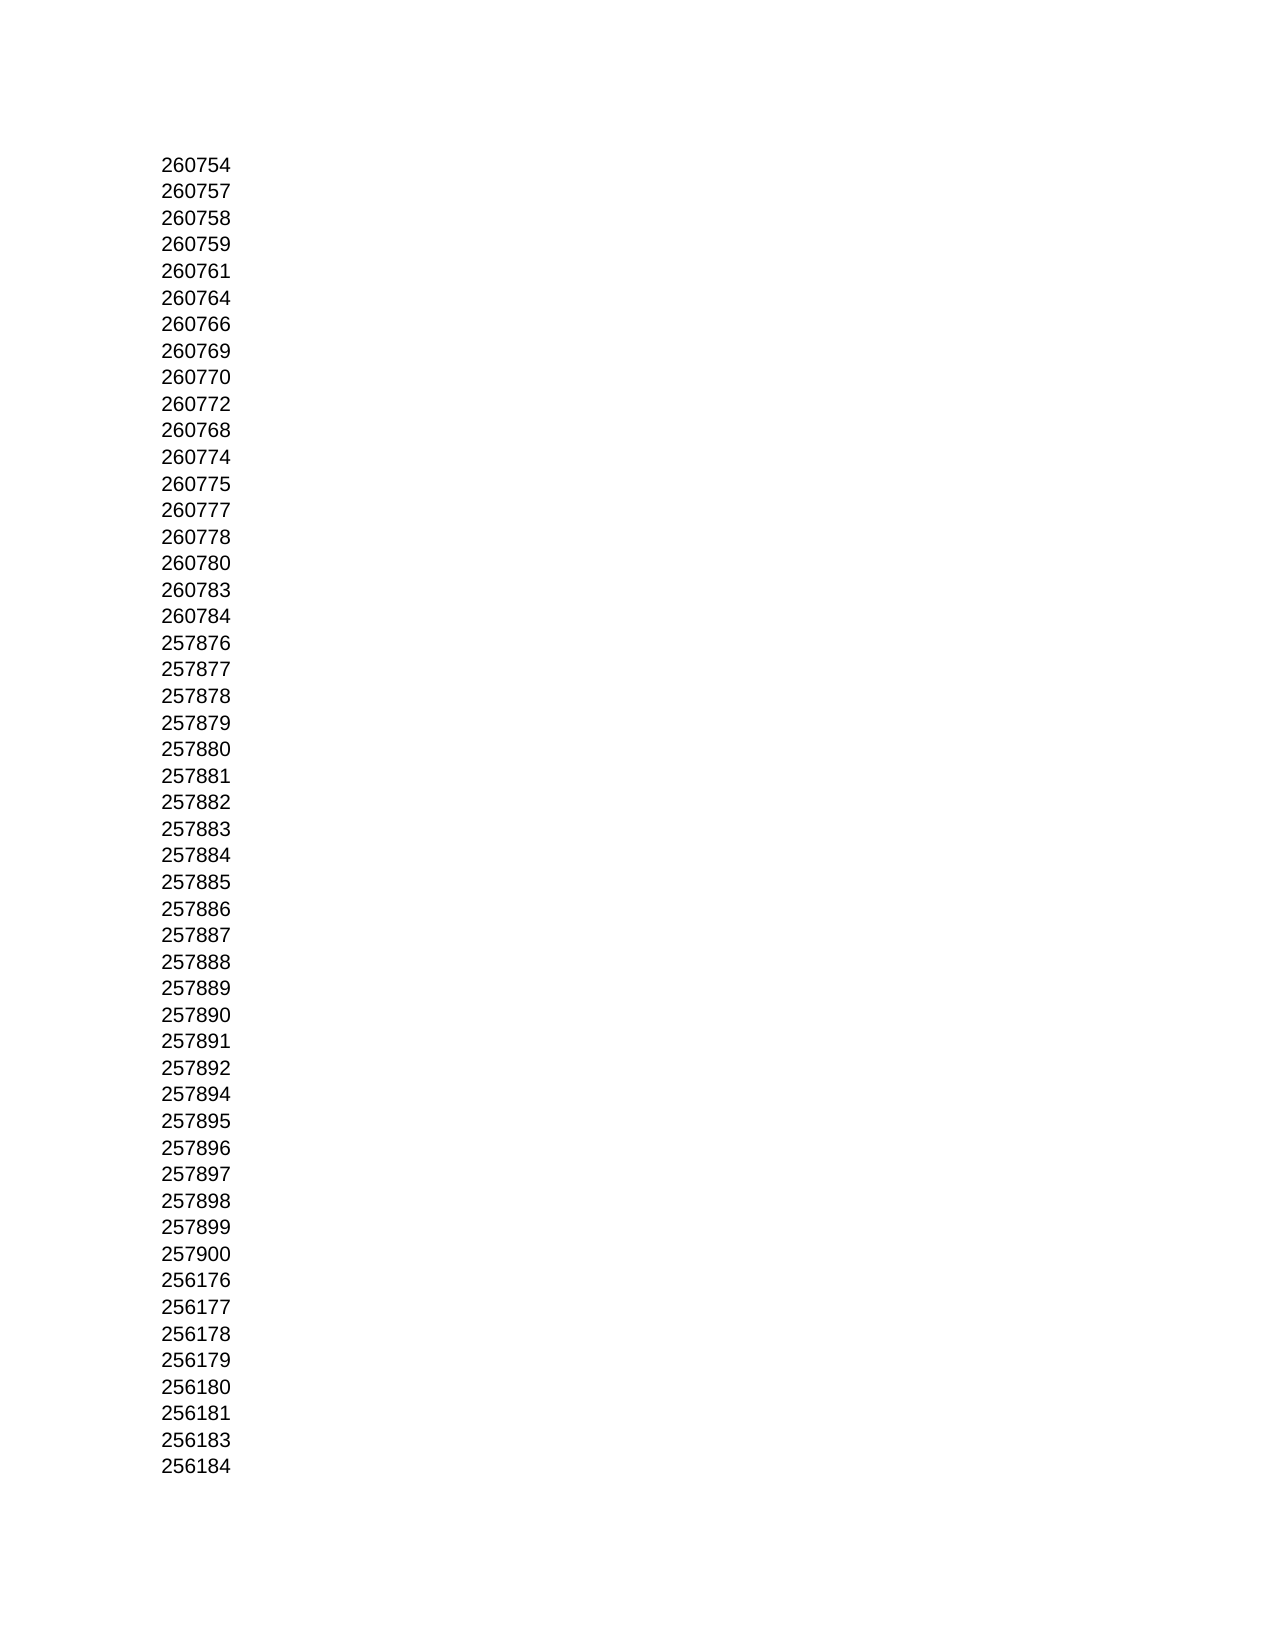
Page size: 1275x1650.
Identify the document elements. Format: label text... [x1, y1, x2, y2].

table_cell 257881 [150, 761, 250, 787]
table_cell 257890 [150, 1000, 250, 1027]
table_cell 256184 [150, 1452, 250, 1478]
table_cell 257900 [150, 1239, 250, 1266]
table_cell 257897 [150, 1159, 250, 1186]
table_cell 260764 [150, 283, 250, 309]
table_cell 260775 [150, 469, 250, 495]
table_cell 256176 [150, 1266, 250, 1292]
table_cell 257878 [150, 681, 250, 708]
table_cell 257896 [150, 1133, 250, 1159]
table_cell 257879 [150, 708, 250, 734]
table_cell 257892 [150, 1053, 250, 1080]
table_cell 256183 [150, 1425, 250, 1452]
table_cell 260757 [150, 177, 250, 203]
table_cell 260754 [150, 150, 250, 177]
table_cell 256178 [150, 1319, 250, 1345]
table_cell 260778 [150, 522, 250, 548]
table_cell 257880 [150, 734, 250, 761]
table_cell 257885 [150, 867, 250, 894]
table_cell 260783 [150, 575, 250, 602]
table_cell 257886 [150, 894, 250, 920]
table_cell 257891 [150, 1027, 250, 1053]
table_cell 257898 [150, 1186, 250, 1212]
table_cell 256181 [150, 1399, 250, 1425]
table_cell 260761 [150, 256, 250, 283]
table_cell 257889 [150, 974, 250, 1000]
table_cell 260769 [150, 336, 250, 362]
table_cell 256177 [150, 1292, 250, 1319]
table_cell 260770 [150, 363, 250, 389]
table_cell 257888 [150, 947, 250, 973]
table_cell 260772 [150, 389, 250, 416]
table_cell 260766 [150, 309, 250, 336]
table_cell 260759 [150, 230, 250, 256]
table_cell 257894 [150, 1080, 250, 1106]
table_cell 260758 [150, 203, 250, 230]
table_cell 256179 [150, 1345, 250, 1372]
table_cell 257887 [150, 920, 250, 947]
table_cell 260780 [150, 549, 250, 575]
table_cell 260768 [150, 416, 250, 442]
table_cell 257883 [150, 814, 250, 841]
table_cell 256180 [150, 1372, 250, 1398]
table_cell 257882 [150, 788, 250, 814]
table_cell 260774 [150, 442, 250, 469]
table_cell 257876 [150, 628, 250, 655]
table_cell 257877 [150, 655, 250, 681]
table_cell 257895 [150, 1106, 250, 1133]
table_cell 257884 [150, 841, 250, 867]
table_cell 257899 [150, 1213, 250, 1239]
table_cell 260784 [150, 602, 250, 628]
table_cell 260777 [150, 495, 250, 522]
